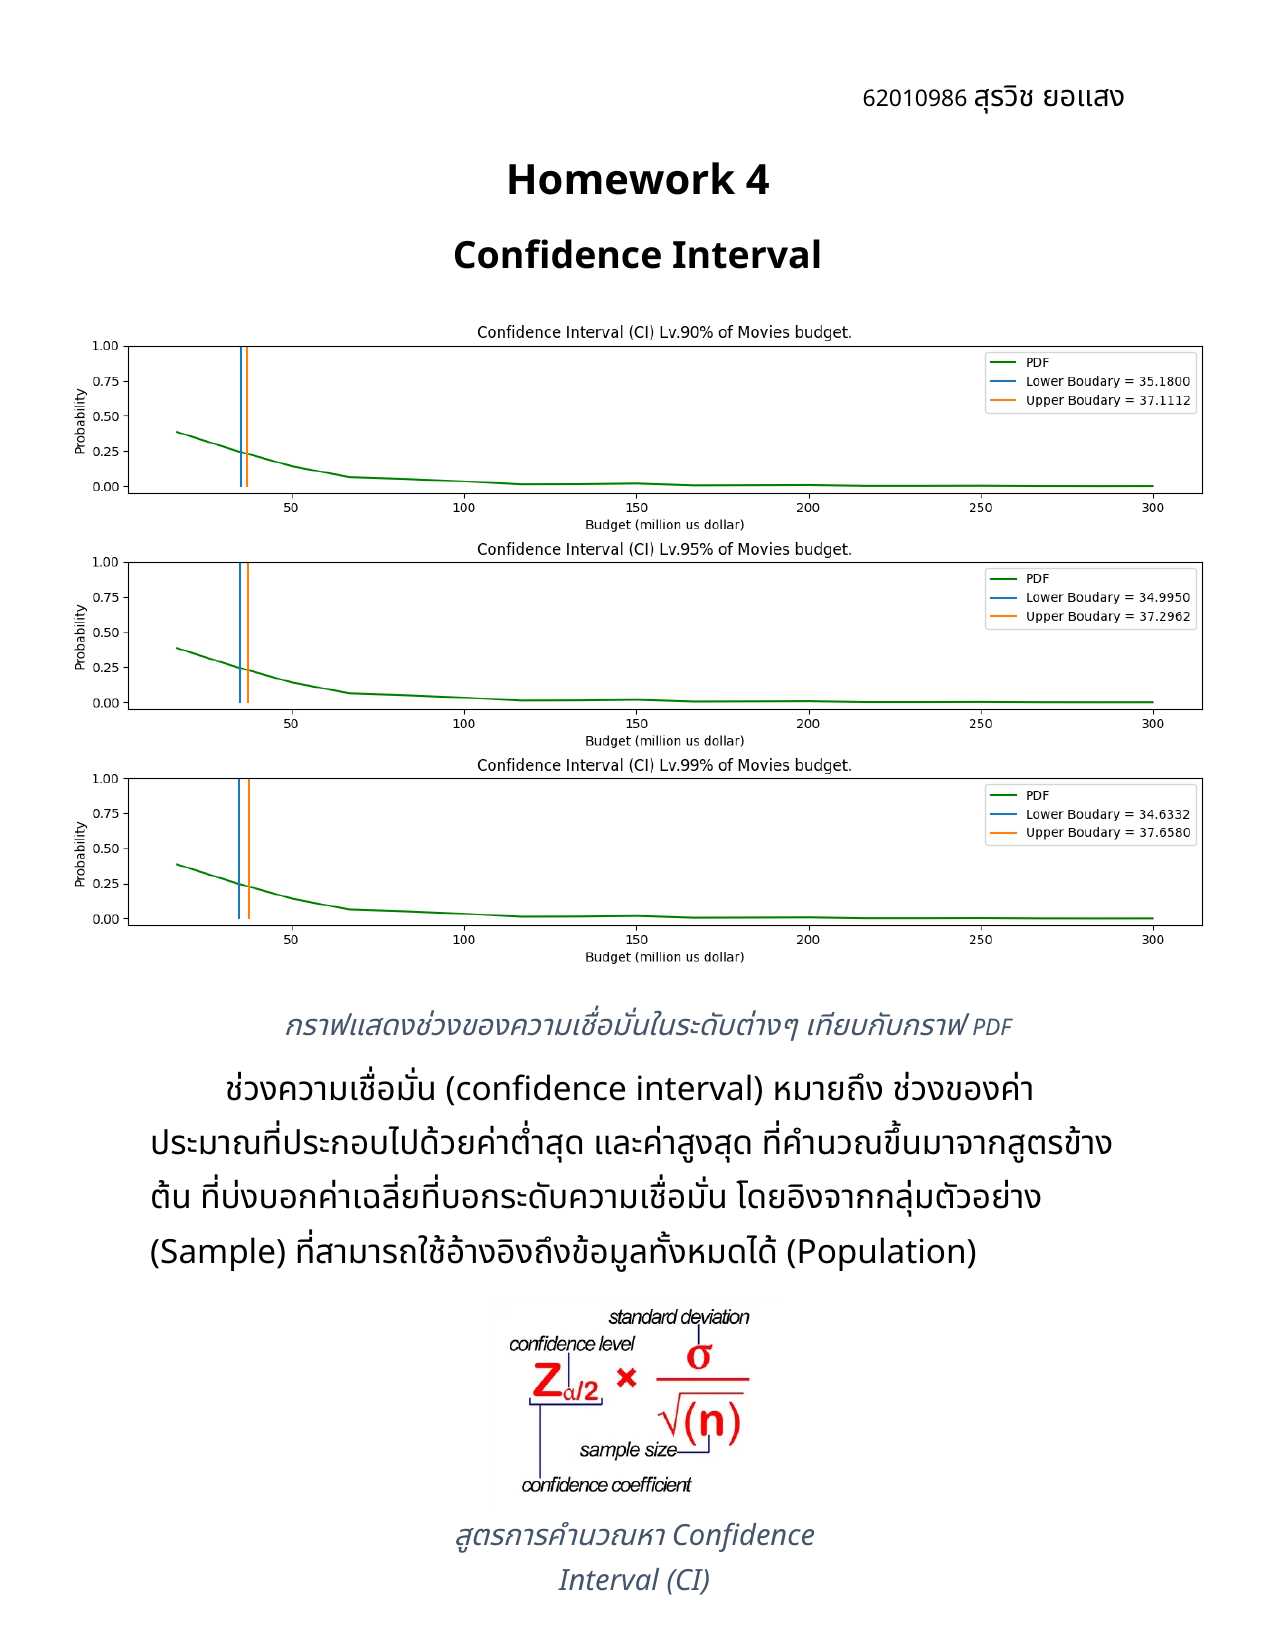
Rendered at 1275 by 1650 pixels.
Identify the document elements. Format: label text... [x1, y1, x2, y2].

picture [493, 1299, 782, 1507]
text ช่วงความเชื่อมั่น (confidence interval) หมายถึง ช่วงของค่าประมาณที่ประกอบไปด้วยค่าต่ำสุด และค่าสูงสุด ที่คำนวณขึ้นมาจากสูตรข้างต้น ที่บ่งบอกค่าเฉลี่ยที่บอกระดับความเชื่อมั่น โดยอิงจากกลุ่มตัวอย่าง (Sample) ที่สามารถใช้อ้างอิงถึงข้อมูลทั้งหมดได้ (Population) [150, 1064, 1125, 1278]
text Homework 4 [150, 150, 1125, 207]
text Confidence Interval [150, 228, 1125, 279]
picture [66, 293, 1209, 981]
